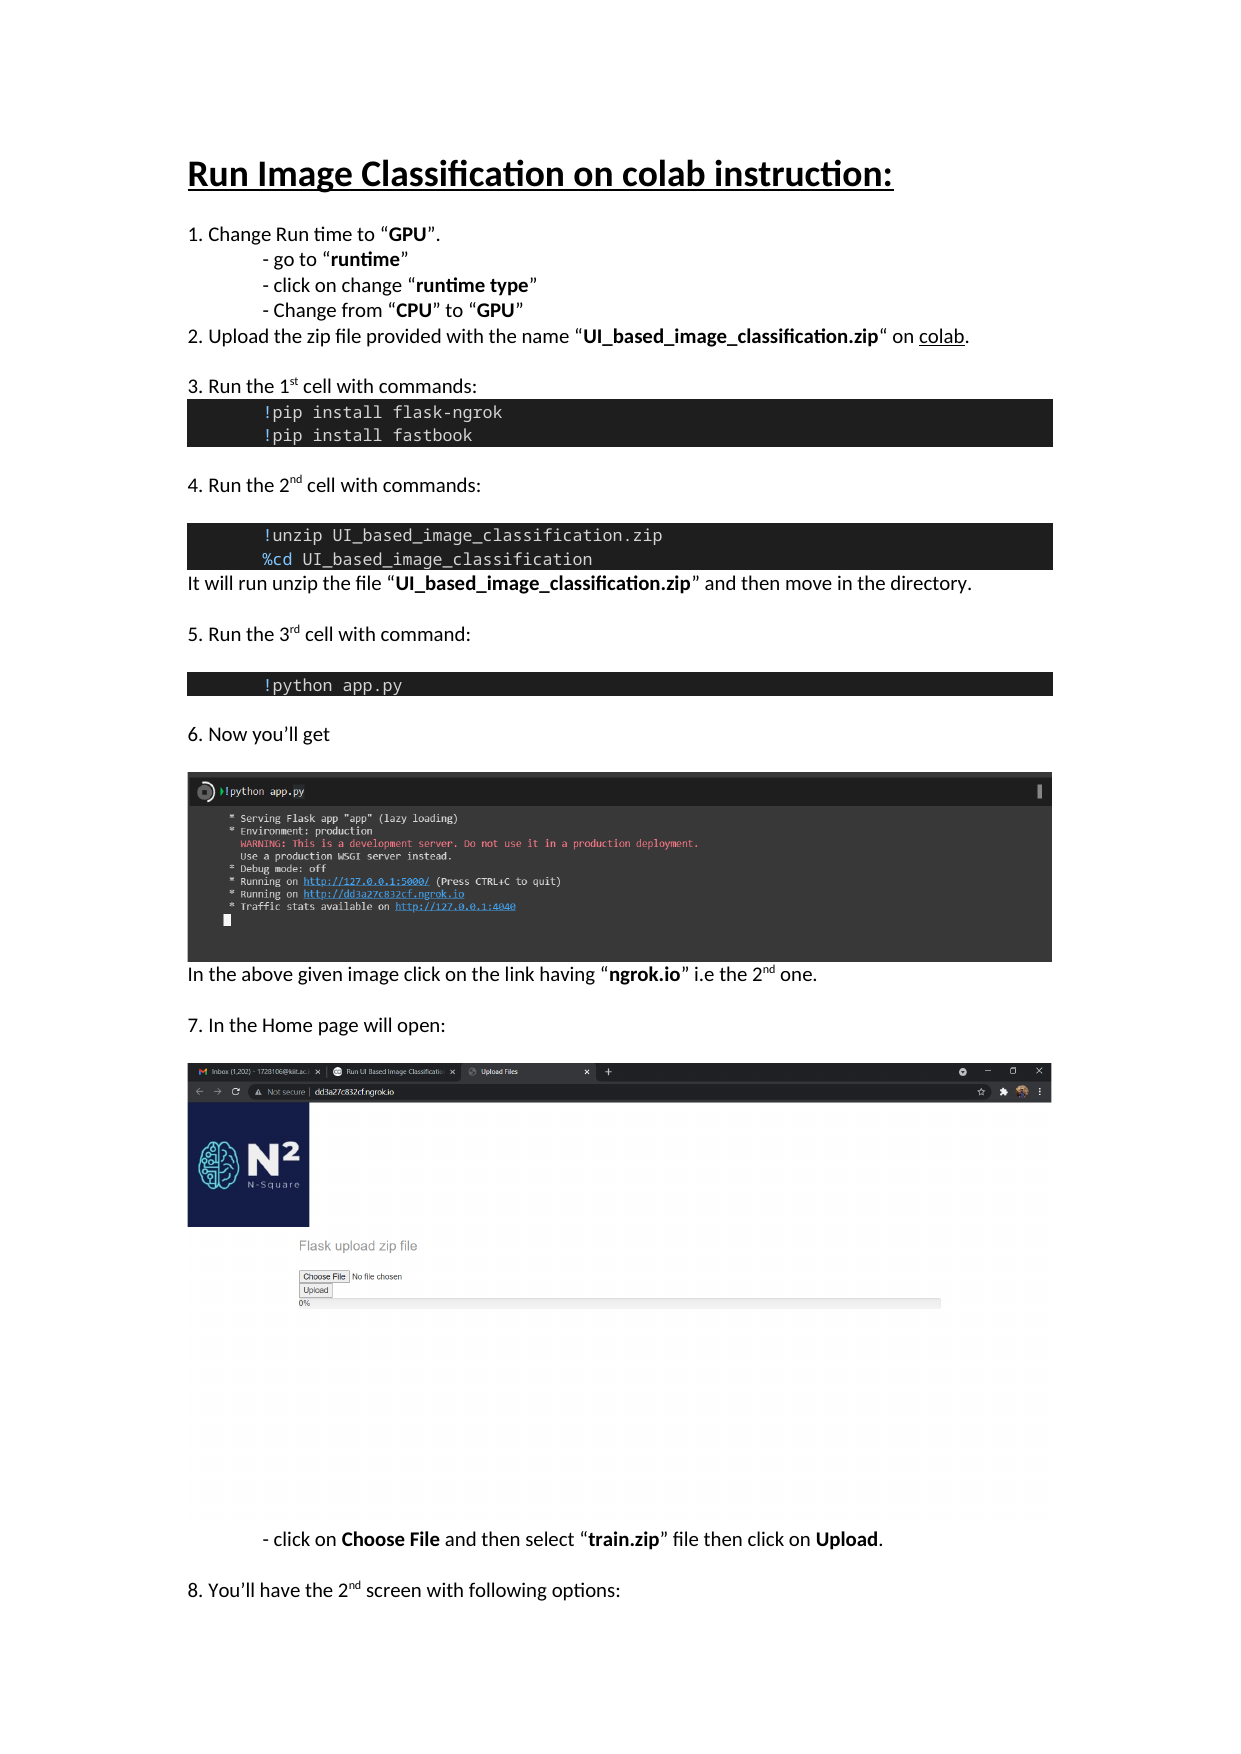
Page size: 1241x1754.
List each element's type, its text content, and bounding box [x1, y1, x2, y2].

text !unzip UI_based_image_classification.zip [187, 523, 1053, 547]
list Run the 3rd cell with command: [187, 621, 1053, 647]
list Run the 1st cell with commands: [187, 374, 1053, 399]
list - Change from “CPU” to “GPU” [187, 297, 1053, 323]
list Upload the zip file provided with the name “UI_based_image_classification.zip“ on colab. [187, 323, 1053, 348]
picture [187, 1063, 1052, 1527]
text !pip install fastbook [187, 423, 1053, 447]
list Now you’ll get [187, 721, 1053, 747]
list In the above given image click on the link having “ngrok.io” i.e the 2nd one. [187, 961, 1053, 987]
list Run the 2nd cell with commands: [187, 472, 1053, 497]
text !pip install flask-ngrok [187, 399, 1053, 423]
list Change Run time to “GPU”. [187, 221, 1053, 247]
text !python app.py [187, 672, 1053, 696]
list - click on Choose File and then select “train.zip” file then click on Upload. [187, 1527, 1053, 1552]
list In the Home page will open: [187, 1012, 1053, 1038]
list - click on change “runtime type” [187, 272, 1053, 297]
list - go to “runtime” [187, 247, 1053, 272]
text Run Image Classification on colab instruction: [187, 150, 1053, 196]
list You’ll have the 2nd screen with following options: [187, 1577, 1053, 1603]
list It will run unzip the file “UI_based_image_classification.zip” and then move in the directory. [187, 570, 1053, 596]
picture [187, 772, 1052, 962]
text %cd UI_based_image_classification [187, 547, 1053, 570]
